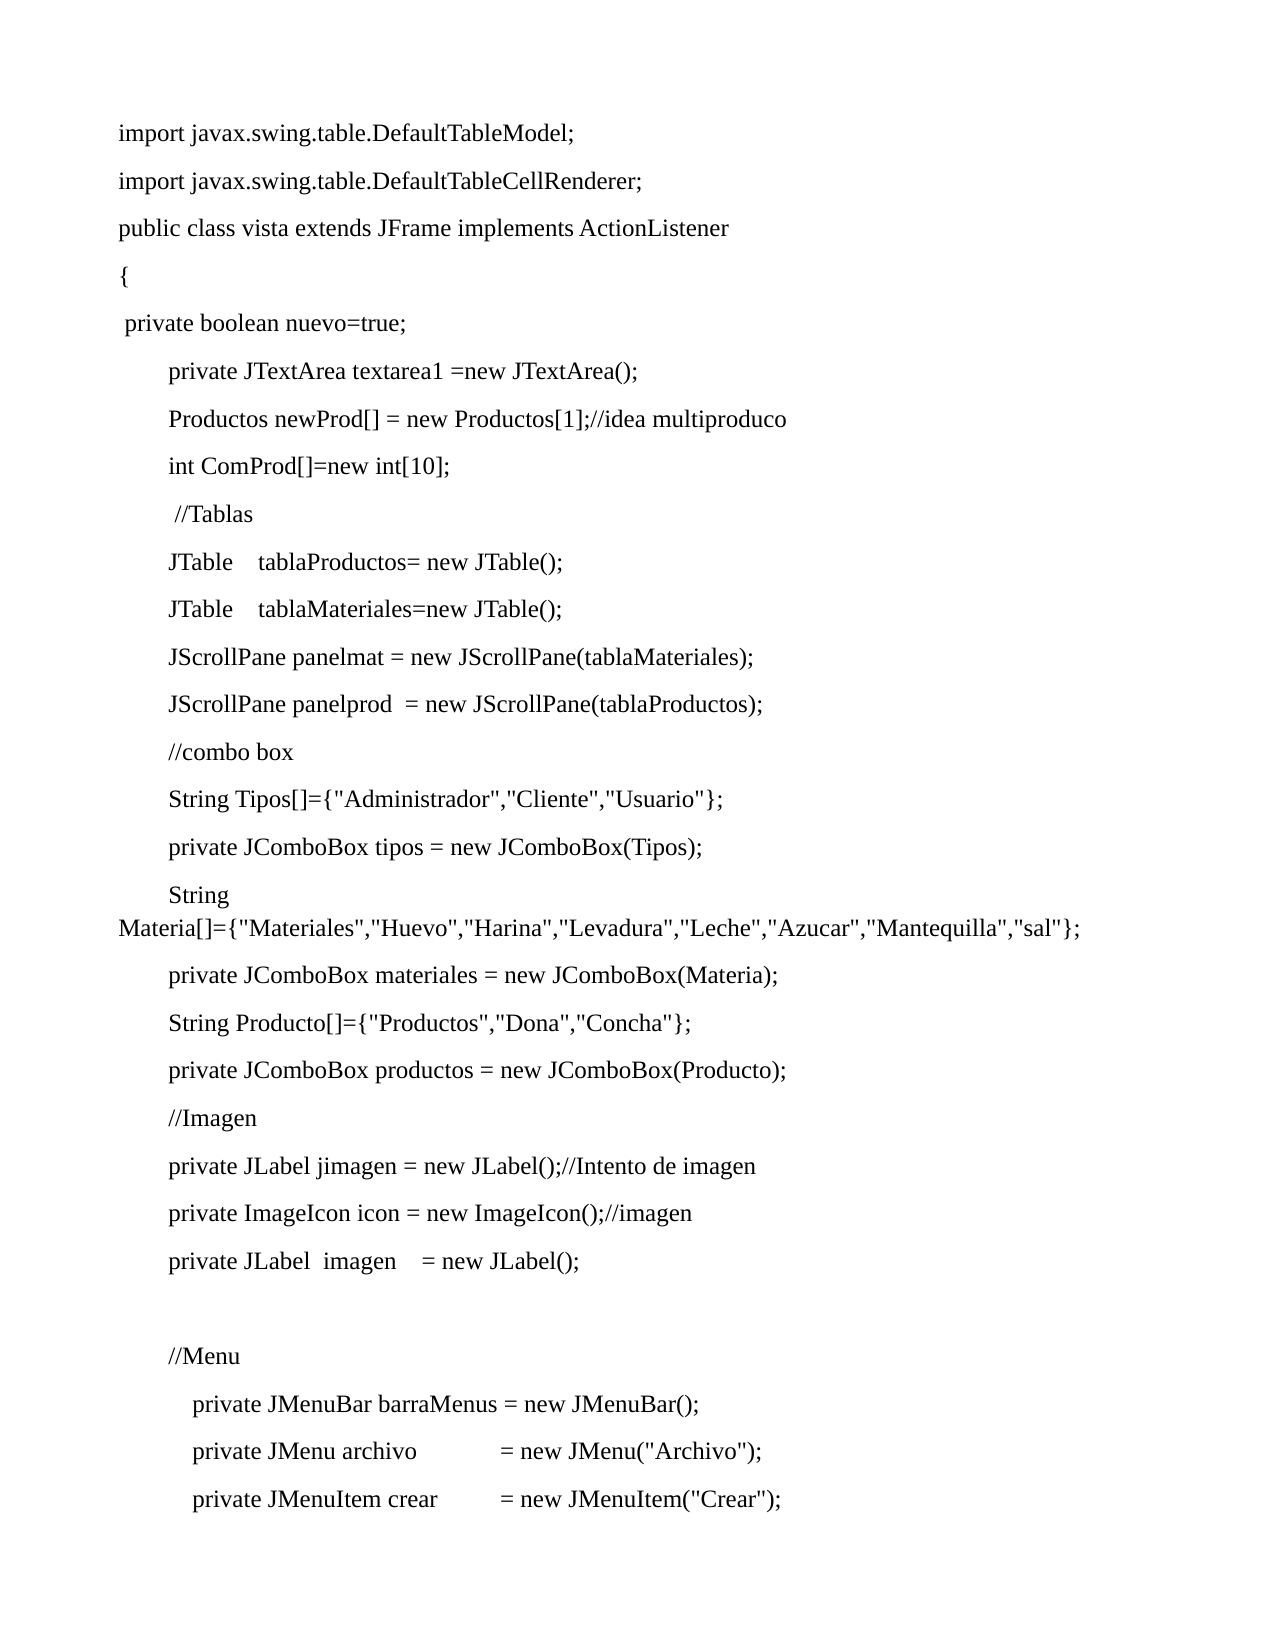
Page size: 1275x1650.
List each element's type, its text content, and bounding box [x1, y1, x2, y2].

text private ImageIcon icon = new ImageIcon();//imagen [118, 1198, 1157, 1227]
text JScrollPane panelprod = new JScrollPane(tablaProductos); [118, 689, 1157, 718]
text Productos newProd[] = new Productos[1];//idea multiproduco [118, 404, 1157, 432]
text private JComboBox tipos = new JComboBox(Tipos); [118, 832, 1157, 861]
text //Tablas [118, 499, 1157, 528]
text //Menu [118, 1341, 1157, 1370]
text { [118, 261, 1157, 290]
text JTable tablaMateriales=new JTable(); [118, 594, 1157, 623]
text private JLabel jimagen = new JLabel();//Intento de imagen [118, 1151, 1157, 1179]
text String Tipos[]={"Administrador","Cliente","Usuario"}; [118, 784, 1157, 813]
text //combo box [118, 737, 1157, 766]
text //Imagen [118, 1103, 1157, 1132]
text String Materia[]={"Materiales","Huevo","Harina","Levadura","Leche","Azucar","Mantequilla","sal"}; [118, 880, 1157, 942]
text import javax.swing.table.DefaultTableModel; [118, 118, 1157, 147]
text private JMenuBar barraMenus = new JMenuBar(); [118, 1389, 1157, 1418]
text private JComboBox materiales = new JComboBox(Materia); [118, 960, 1157, 989]
text String Producto[]={"Productos","Dona","Concha"}; [118, 1008, 1157, 1037]
text JTable tablaProductos= new JTable(); [118, 547, 1157, 575]
text private JMenu archivo = new JMenu("Archivo"); [118, 1436, 1157, 1465]
text private boolean nuevo=true; [118, 308, 1157, 337]
text public class vista extends JFrame implements ActionListener [118, 213, 1157, 242]
text private JMenuItem crear = new JMenuItem("Crear"); [118, 1484, 1157, 1513]
text int ComProd[]=new int[10]; [118, 451, 1157, 480]
text import javax.swing.table.DefaultTableCellRenderer; [118, 166, 1157, 194]
text private JTextArea textarea1 =new JTextArea(); [118, 356, 1157, 385]
text JScrollPane panelmat = new JScrollPane(tablaMateriales); [118, 642, 1157, 671]
text private JLabel imagen = new JLabel(); [118, 1246, 1157, 1275]
text private JComboBox productos = new JComboBox(Producto); [118, 1056, 1157, 1084]
